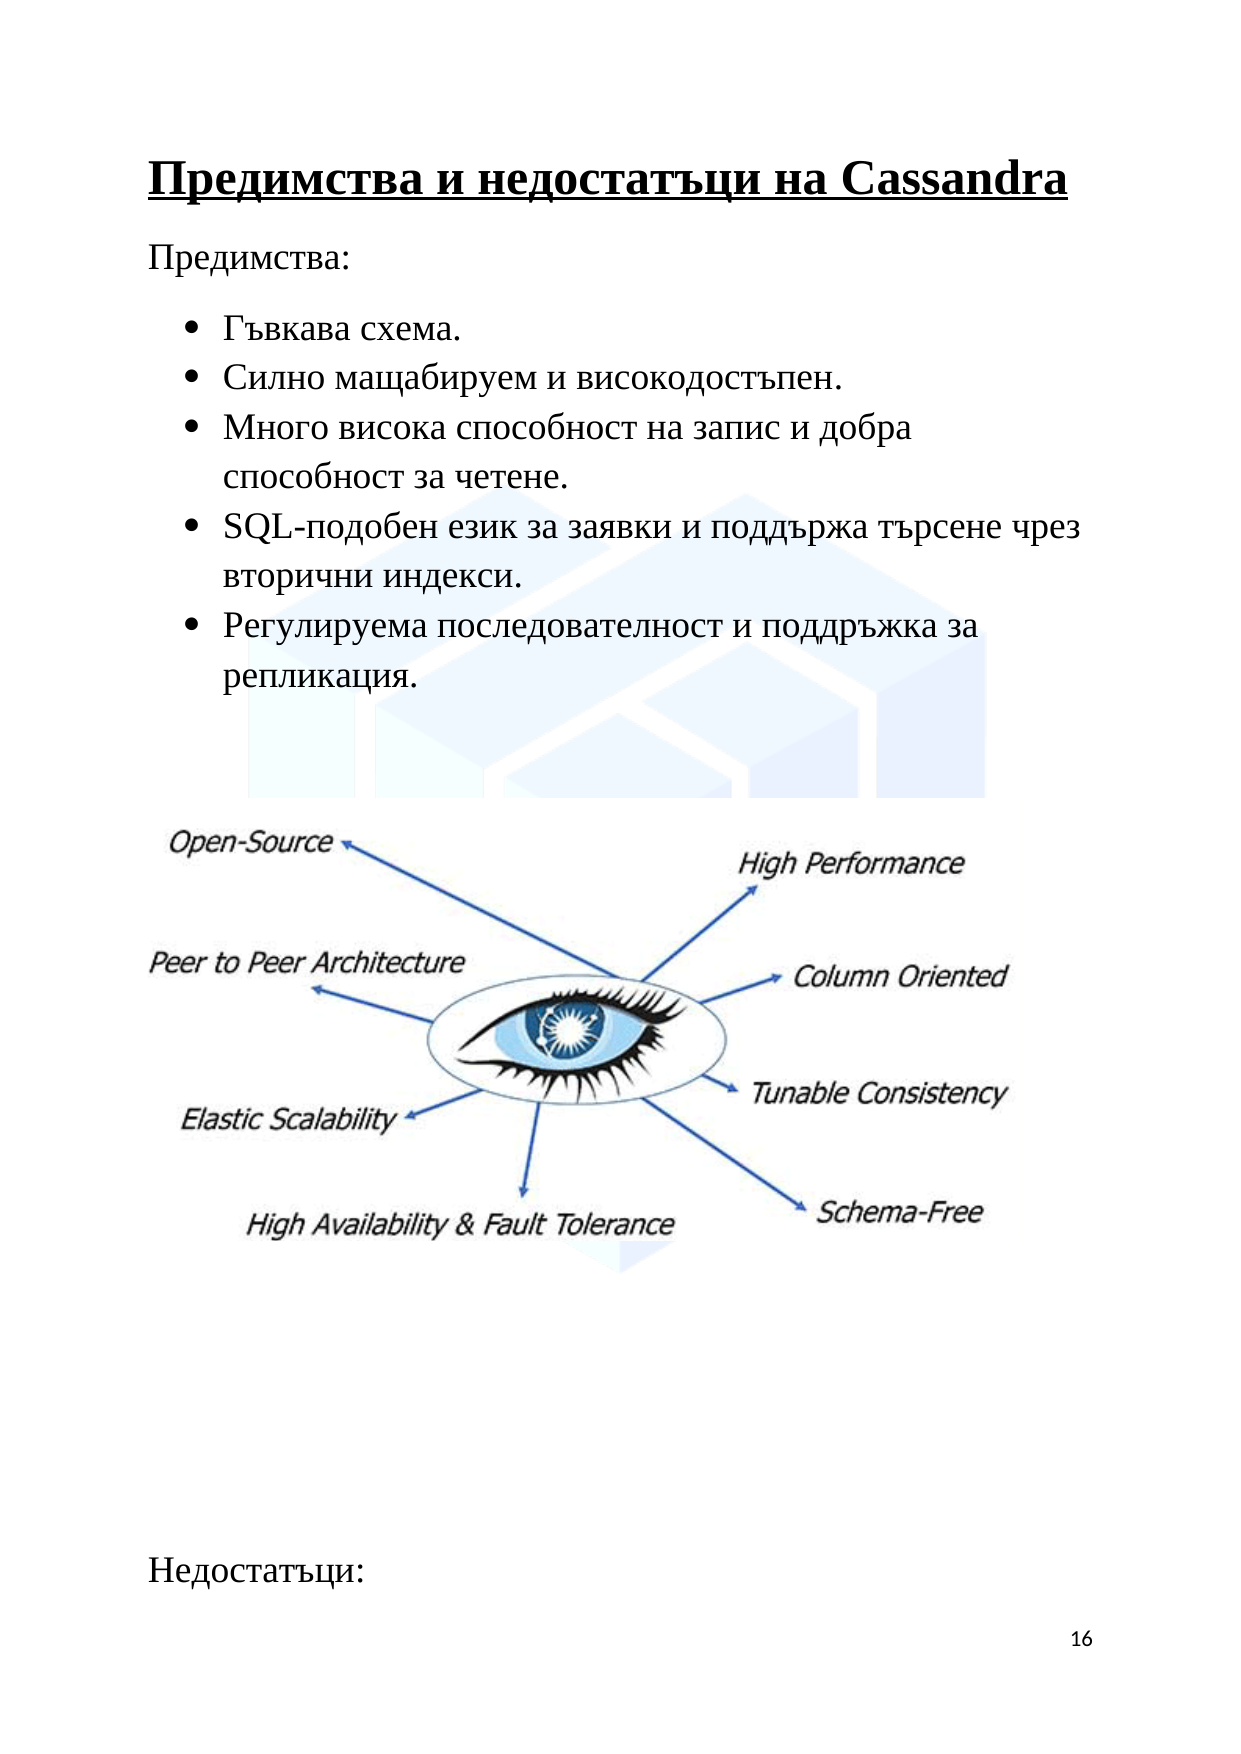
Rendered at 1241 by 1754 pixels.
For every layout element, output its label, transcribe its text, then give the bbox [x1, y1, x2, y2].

list Гъвкава схема. [185, 305, 1093, 348]
picture [147, 798, 1023, 1241]
list Силно мащабируем и високодостъпен. [185, 354, 1093, 398]
text Предимства и недостатъци на Cassandra [148, 148, 1093, 205]
list Много висока способност на запис и добра способност за четене. [185, 404, 1093, 497]
text Предимства: [148, 234, 1093, 278]
text Недостатъци: [148, 1547, 1093, 1590]
list SQL-подобен език за заявки и поддържа търсене чрез вторични индекси. [185, 503, 1093, 596]
list Регулируема последователност и поддръжка за репликация. [185, 602, 1093, 695]
